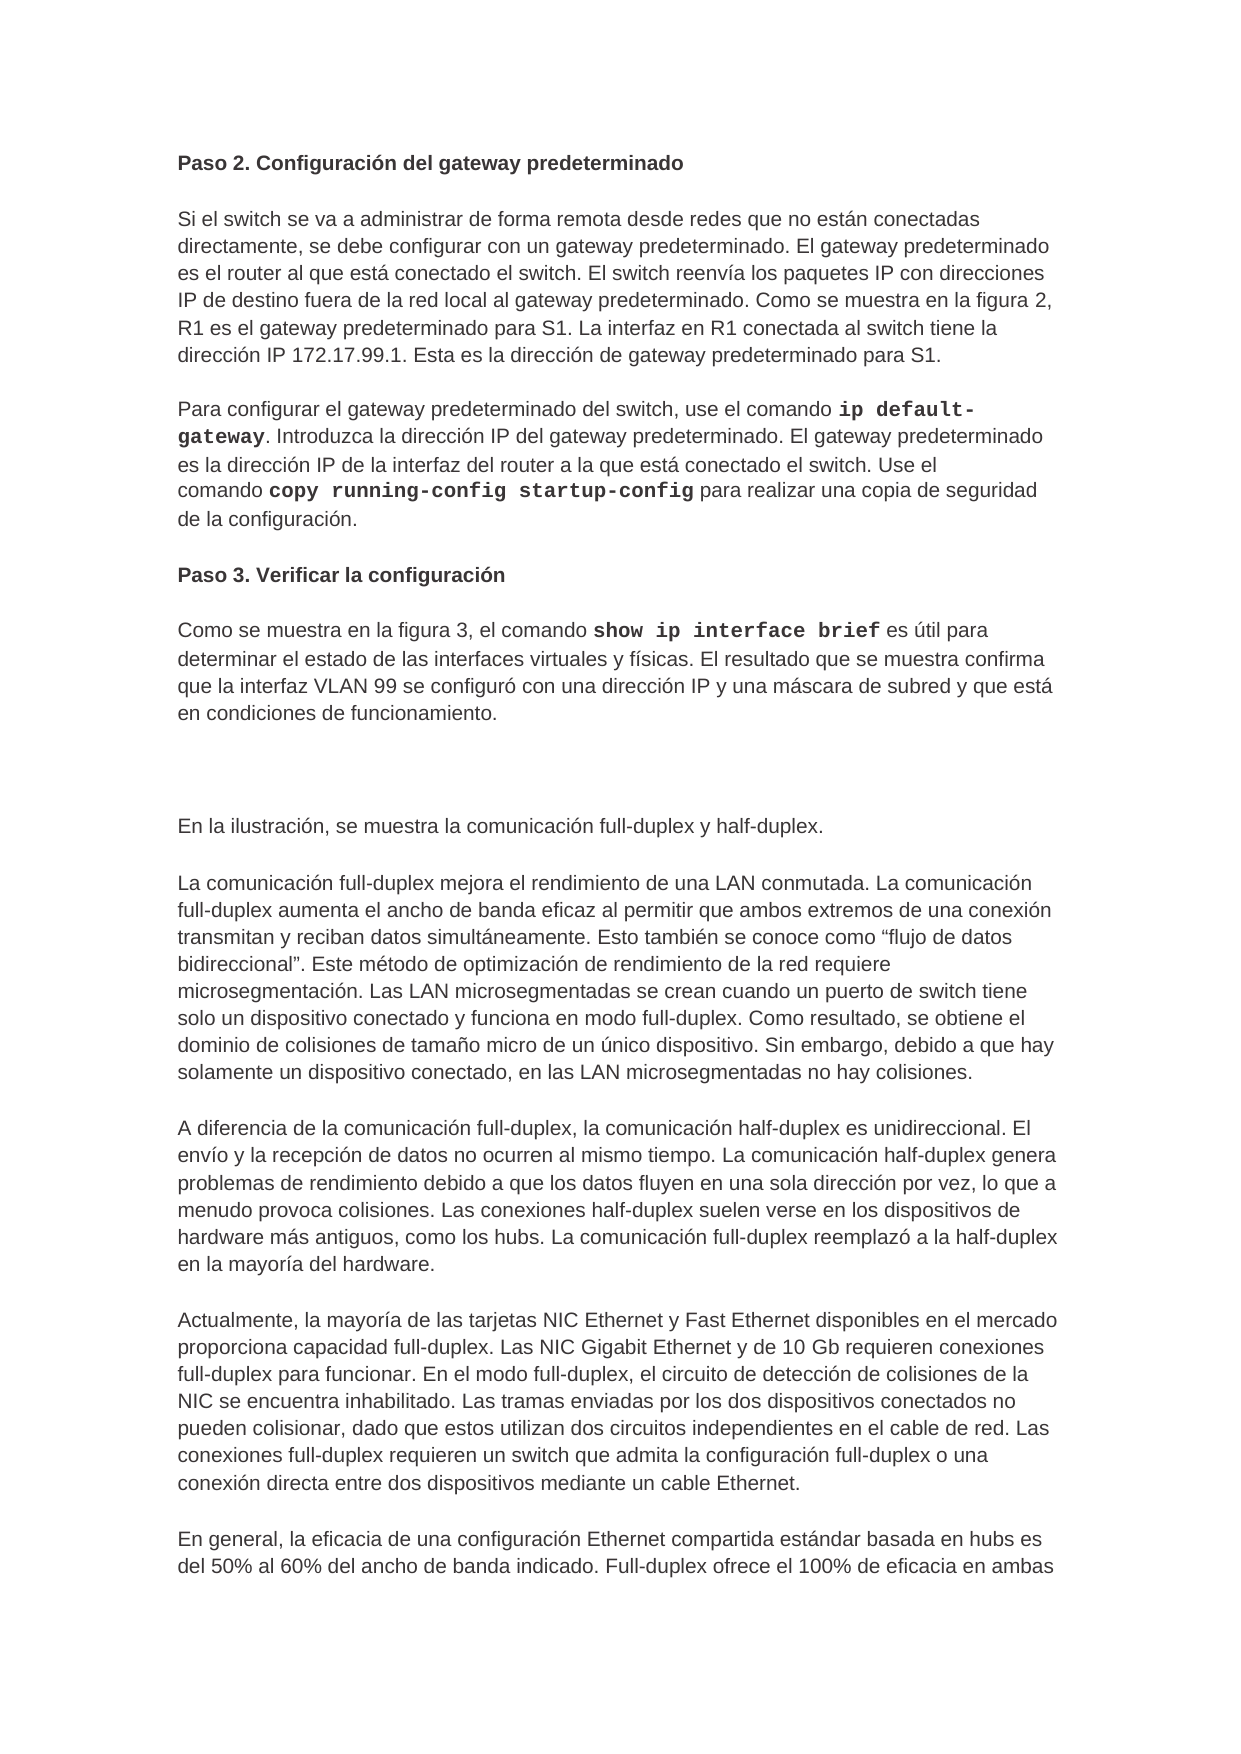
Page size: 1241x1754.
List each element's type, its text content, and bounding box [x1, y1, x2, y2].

text En la ilustración, se muestra la comunicación full-duplex y half-duplex. [177, 811, 1063, 838]
text Si el switch se va a administrar de forma remota desde redes que no están conectadas directamente, se debe configurar con un gateway predeterminado. El gateway predeterminado es el router al que está conectado el switch. El switch reenvía los paquetes IP con direcciones IP de destino fuera de la red local al gateway predeterminado. Como se muestra en la figura 2, R1 es el gateway predeterminado para S1. La interfaz en R1 conectada al switch tiene la dirección IP 172.17.99.1. Esta es la dirección de gateway predeterminado para S1. [177, 204, 1063, 366]
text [177, 1523, 1063, 1578]
text Para configurar el gateway predeterminado del switch, use el comando ip default-gateway. Introduzca la dirección IP del gateway predeterminado. El gateway predeterminado es la dirección IP de la interfaz del router a la que está conectado el switch. Use el comando copy running-config startup-config para realizar una copia de seguridad de la configuración. [177, 396, 1063, 531]
text Paso 2. Configuración del gateway predeterminado [177, 148, 1063, 175]
text Como se muestra en la figura 3, el comando show ip interface brief es útil para determinar el estado de las interfaces virtuales y físicas. El resultado que se muestra confirma que la interfaz VLAN 99 se configuró con una dirección IP y una máscara de subred y que está en condiciones de funcionamiento. [177, 616, 1063, 725]
text A diferencia de la comunicación full-duplex, la comunicación half-duplex es unidireccional. El envío y la recepción de datos no ocurren al mismo tiempo. La comunicación half-duplex genera problemas de rendimiento debido a que los datos fluyen en una sola dirección por vez, lo que a menudo provoca colisiones. Las conexiones half-duplex suelen verse en los dispositivos de hardware más antiguos, como los hubs. La comunicación full-duplex reemplazó a la half-duplex en la mayoría del hardware. [177, 1113, 1063, 1276]
text Paso 3. Verificar la configuración [177, 560, 1063, 587]
text La comunicación full-duplex mejora el rendimiento de una LAN conmutada. La comunicación full-duplex aumenta el ancho de banda eficaz al permitir que ambos extremos de una conexión transmitan y reciban datos simultáneamente. Esto también se conoce como “flujo de datos bidireccional”. Este método de optimización de rendimiento de la red requiere microsegmentación. Las LAN microsegmentadas se crean cuando un puerto de switch tiene solo un dispositivo conectado y funciona en modo full-duplex. Como resultado, se obtiene el dominio de colisiones de tamaño micro de un único dispositivo. Sin embargo, debido a que hay solamente un dispositivo conectado, en las LAN microsegmentadas no hay colisiones. [177, 867, 1063, 1084]
text Actualmente, la mayoría de las tarjetas NIC Ethernet y Fast Ethernet disponibles en el mercado proporciona capacidad full-duplex. Las NIC Gigabit Ethernet y de 10 Gb requieren conexiones full-duplex para funcionar. En el modo full-duplex, el circuito de detección de colisiones de la NIC se encuentra inhabilitado. Las tramas enviadas por los dos dispositivos conectados no pueden colisionar, dado que estos utilizan dos circuitos independientes en el cable de red. Las conexiones full-duplex requieren un switch que admita la configuración full-duplex o una conexión directa entre dos dispositivos mediante un cable Ethernet. [177, 1305, 1063, 1494]
